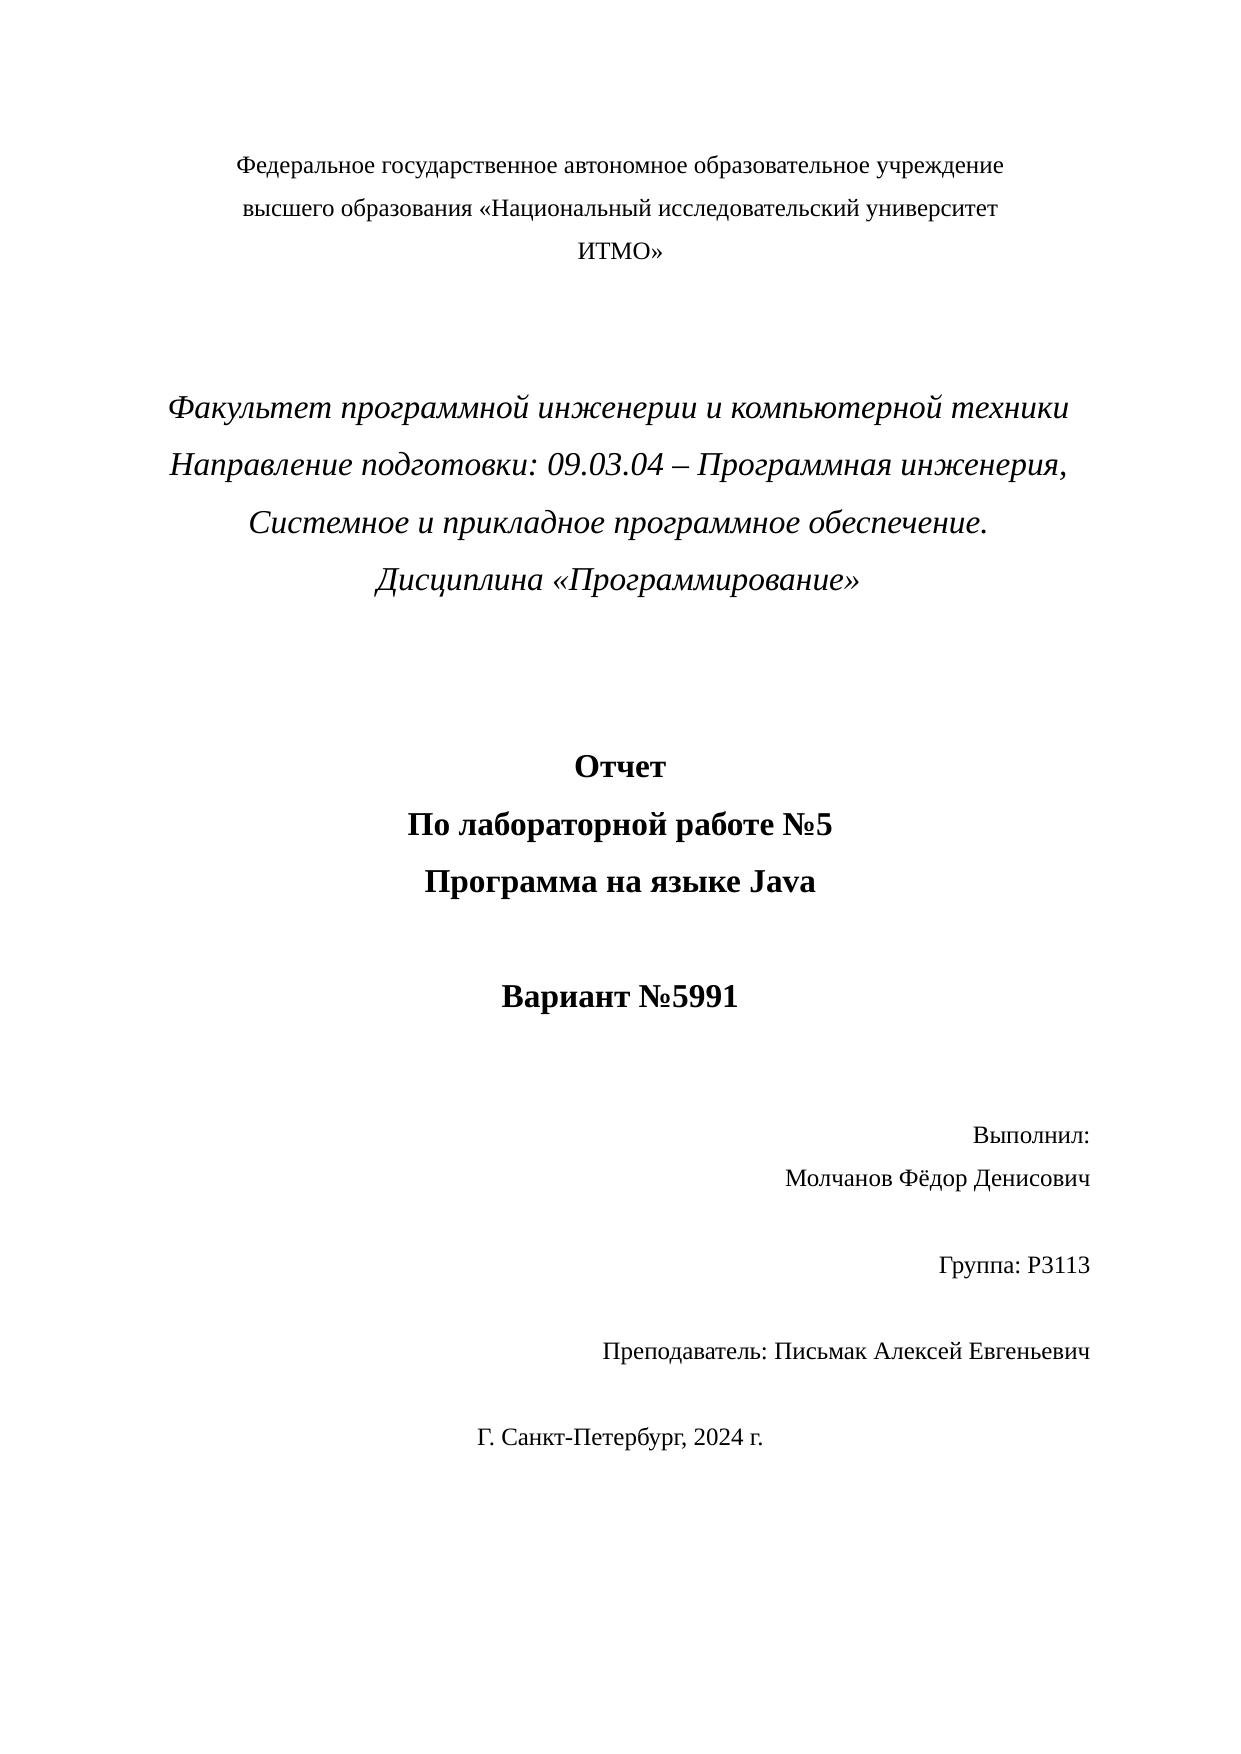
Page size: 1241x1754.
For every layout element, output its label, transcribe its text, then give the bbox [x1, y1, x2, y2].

text Выполнил: [150, 1120, 1090, 1149]
text Молчанов Фёдор Денисович [150, 1163, 1090, 1192]
text Вариант №5991 [150, 977, 1090, 1015]
text высшего образования «Национальный исследовательский университет [150, 193, 1090, 222]
text ИТМО» [150, 236, 1090, 265]
text Дисциплина «Программирование» [150, 560, 1090, 598]
text Группа: Р3113 [150, 1250, 1090, 1278]
text Г. Санкт-Петербург, 2024 г. [150, 1422, 1090, 1451]
text Отчет [150, 747, 1090, 785]
text Федеральное государственное автономное образовательное учреждение [150, 150, 1090, 179]
text По лабораторной работе №5 [150, 804, 1090, 842]
text Преподаватель: Письмак Алексей Евгеньевич [150, 1336, 1090, 1365]
text Факультет программной инженерии и компьютерной техники [150, 387, 1090, 426]
text Направление подготовки: 09.03.04 – Программная инженерия, Системное и прикладное программное обеспечение. [150, 445, 1090, 541]
text Программа на языке Java [150, 862, 1090, 900]
